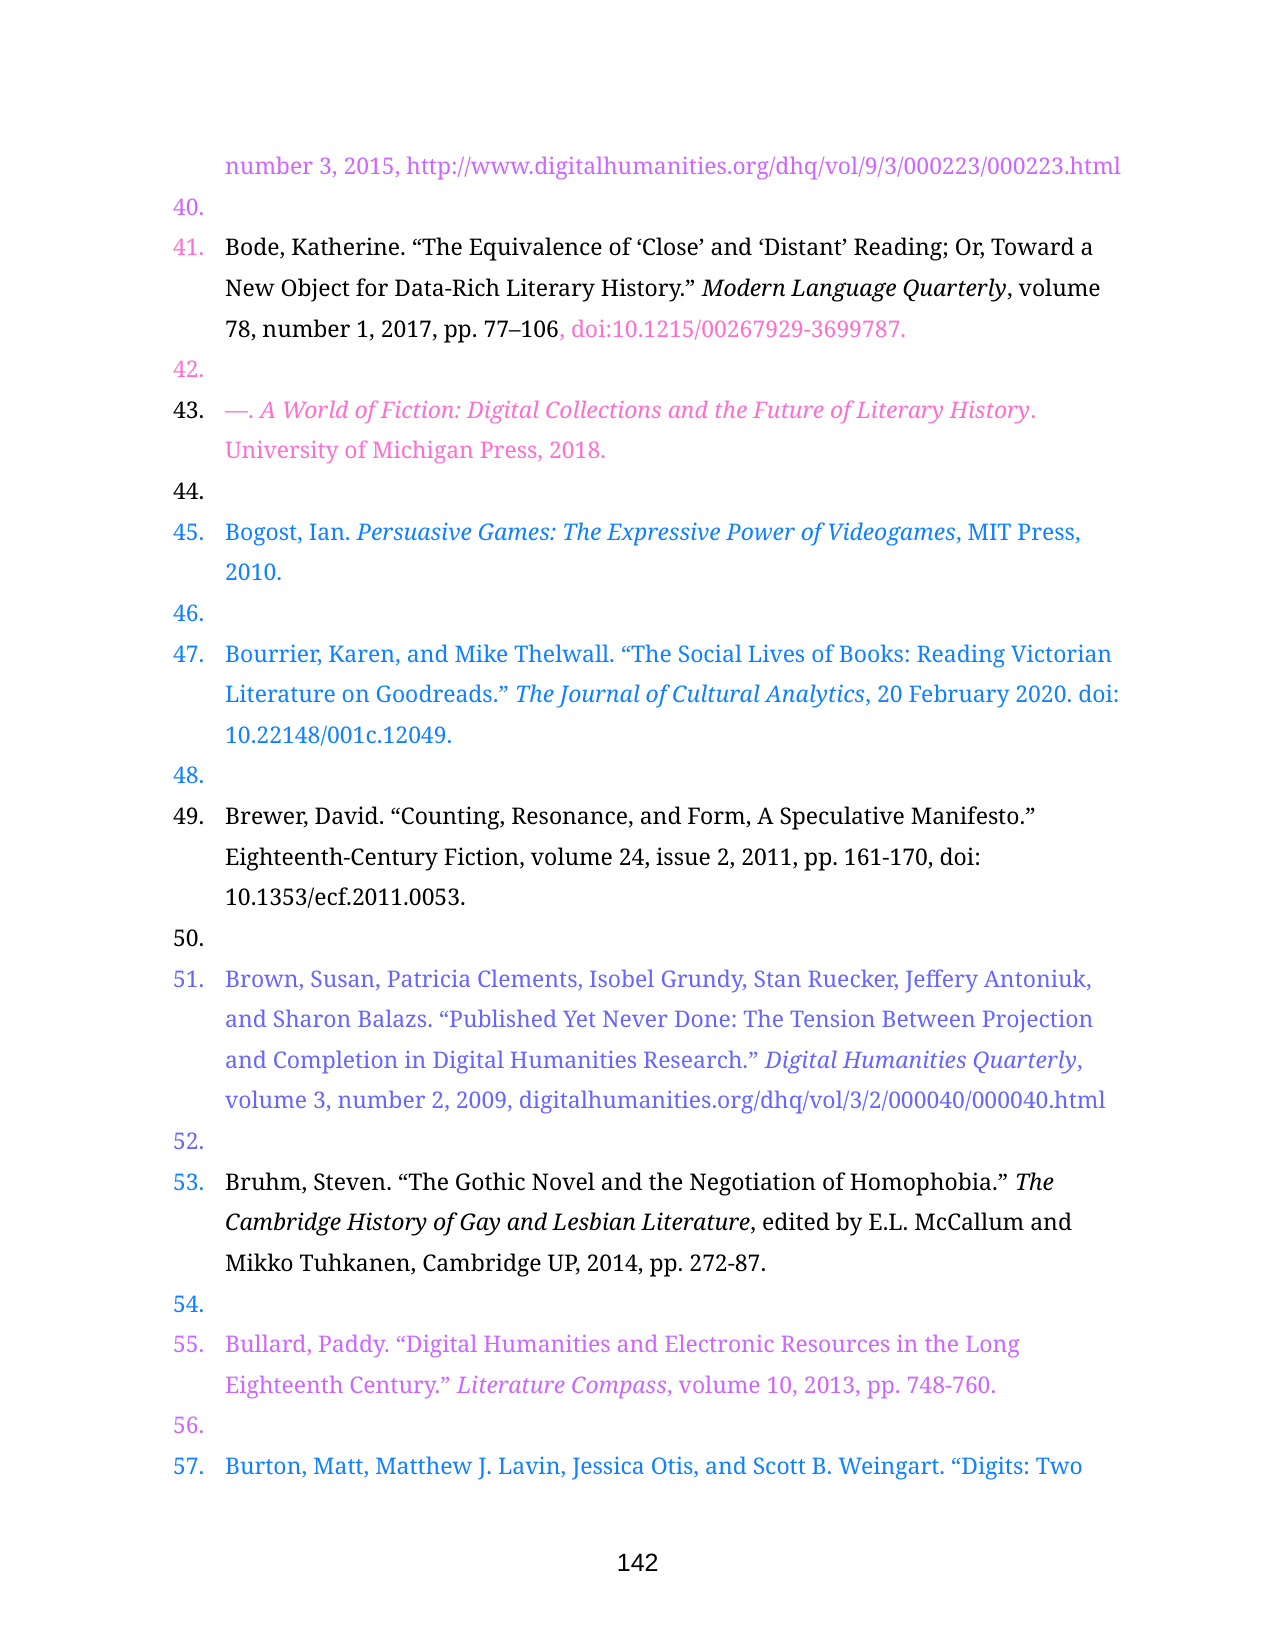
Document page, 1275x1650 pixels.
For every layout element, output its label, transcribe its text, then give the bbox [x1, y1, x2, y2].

list Bode, Katherine. “The Equivalence of ‘Close’ and ‘Distant’ Reading; Or, Toward a New Object for Data-Rich Literary History.” Modern Language Quarterly, volume 78, number 1, 2017, pp. 77–106, doi:10.1215/00267929-3699787. [173, 231, 1125, 344]
list Brewer, David. “Counting, Resonance, and Form, A Speculative Manifesto.” Eighteenth-Century Fiction, volume 24, issue 2, 2011, pp. 161-170, doi: 10.1353/ecf.2011.0053. [173, 800, 1125, 912]
list Bogost, Ian. Persuasive Games: The Expressive Power of Videogames, MIT Press, 2010. [173, 516, 1125, 587]
list —. A World of Fiction: Digital Collections and the Future of Literary History. University of Michigan Press, 2018. [173, 394, 1125, 466]
list Bullard, Paddy. “Digital Humanities and Electronic Resources in the Long Eighteenth Century.” Literature Compass, volume 10, 2013, pp. 748-760. [173, 1328, 1125, 1400]
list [173, 150, 1125, 181]
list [173, 1450, 1125, 1481]
list Brown, Susan, Patricia Clements, Isobel Grundy, Stan Ruecker, Jeffery Antoniuk, and Sharon Balazs. “Published Yet Never Done: The Tension Between Projection and Completion in Digital Humanities Research.” Digital Humanities Quarterly, volume 3, number 2, 2009, digitalhumanities.org/dhq/vol/3/2/000040/000040.html [173, 962, 1125, 1116]
list Bruhm, Steven. “The Gothic Novel and the Negotiation of Homophobia.” The Cambridge History of Gay and Lesbian Literature, edited by E.L. McCallum and Mikko Tuhkanen, Cambridge UP, 2014, pp. 272-87. [173, 1166, 1125, 1278]
list Bourrier, Karen, and Mike Thelwall. “The Social Lives of Books: Reading Victorian Literature on Goodreads.” The Journal of Cultural Analytics, 20 February 2020. doi: 10.22148/001c.12049. [173, 637, 1125, 750]
